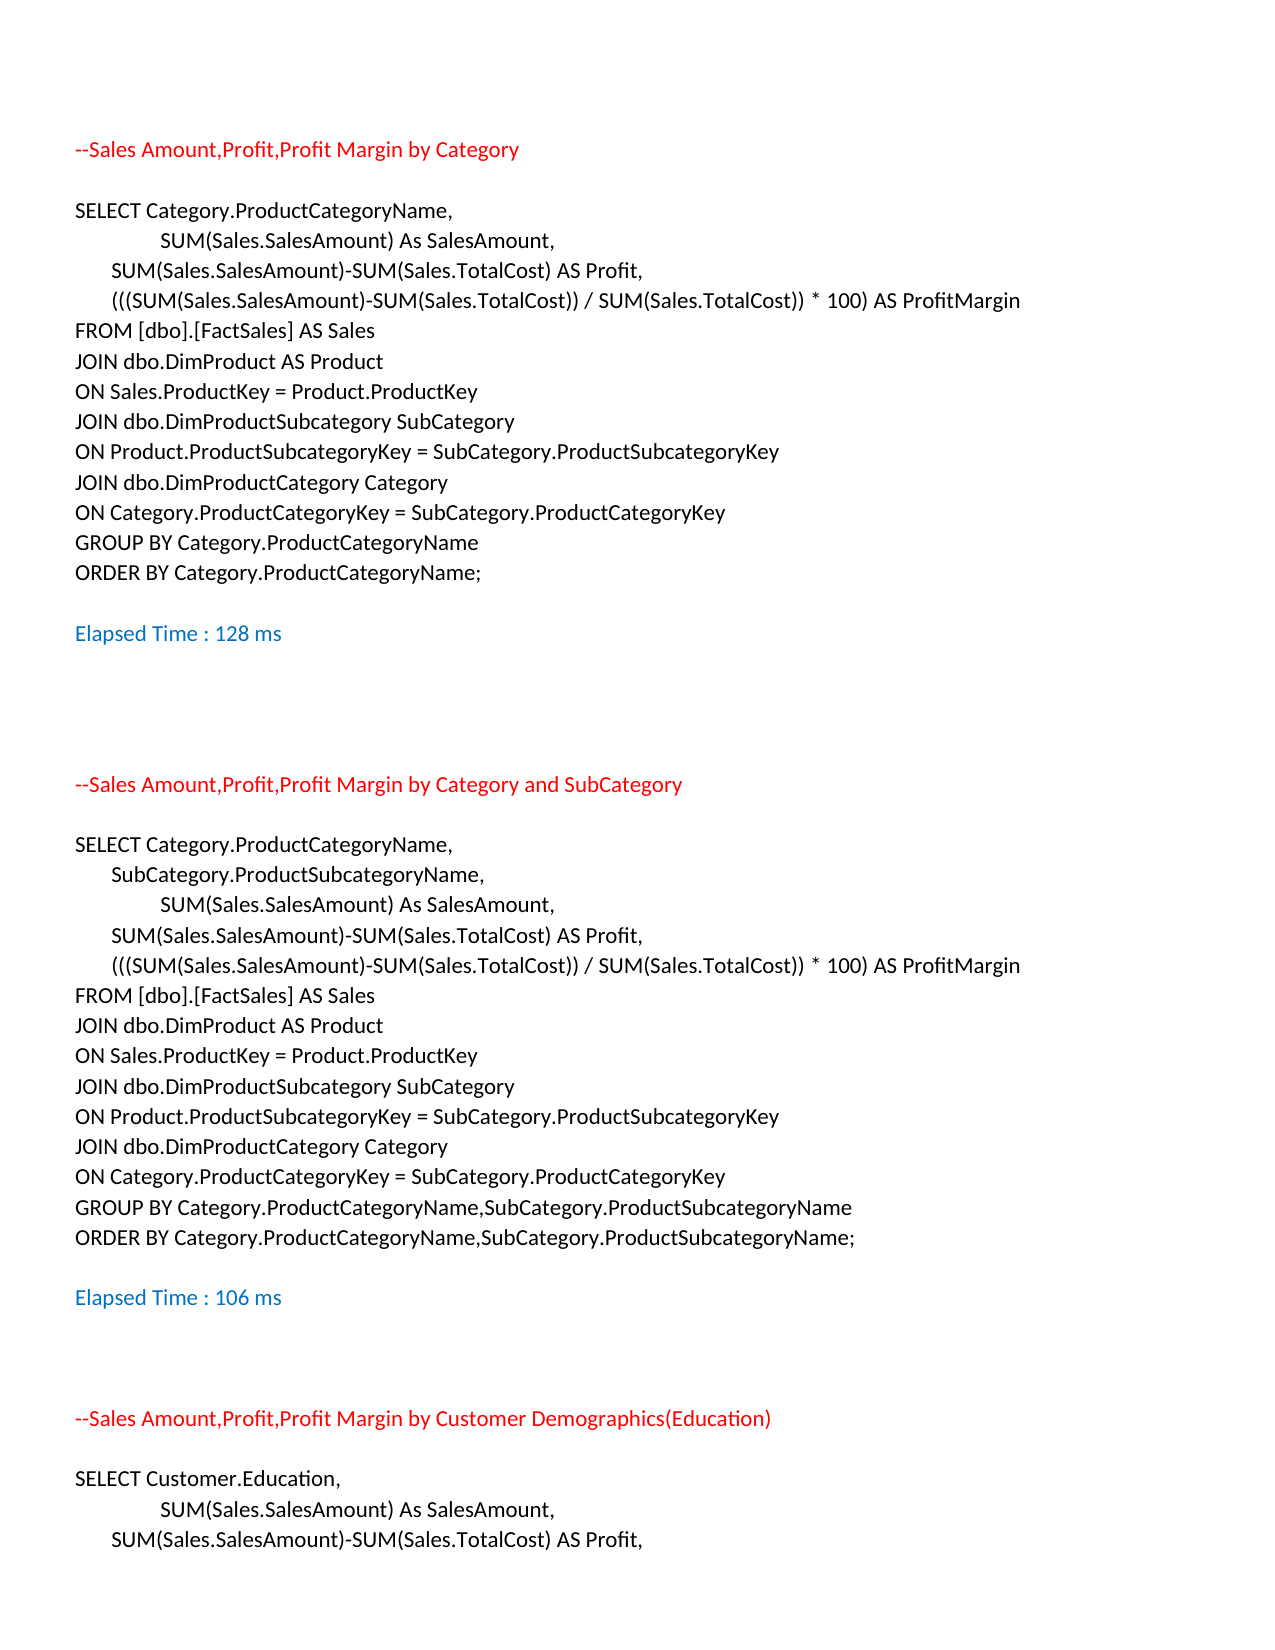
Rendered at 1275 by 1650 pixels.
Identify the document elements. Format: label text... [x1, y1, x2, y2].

text --Sales Amount,Profit,Profit Margin by Category and SubCategory [75, 770, 1200, 798]
text FROM [dbo].[FactSales] AS Sales [75, 981, 1200, 1009]
text JOIN dbo.DimProductSubcategory SubCategory [75, 1072, 1200, 1100]
text SUM(Sales.SalesAmount) As SalesAmount, [75, 891, 1200, 919]
text FROM [dbo].[FactSales] AS Sales [75, 317, 1200, 345]
text GROUP BY Category.ProductCategoryName,SubCategory.ProductSubcategoryName [75, 1193, 1200, 1221]
text SUM(Sales.SalesAmount)-SUM(Sales.TotalCost) AS Profit, [75, 921, 1200, 949]
text SUM(Sales.SalesAmount) As SalesAmount, [75, 1495, 1200, 1523]
text (((SUM(Sales.SalesAmount)-SUM(Sales.TotalCost)) / SUM(Sales.TotalCost)) * 100) AS ProfitMargin [75, 286, 1200, 314]
text ON Sales.ProductKey = Product.ProductKey [75, 1042, 1200, 1070]
text ON Category.ProductCategoryKey = SubCategory.ProductCategoryKey [75, 1162, 1200, 1191]
text (((SUM(Sales.SalesAmount)-SUM(Sales.TotalCost)) / SUM(Sales.TotalCost)) * 100) AS ProfitMargin [75, 951, 1200, 979]
text SELECT Customer.Education, [75, 1464, 1200, 1493]
text ON Category.ProductCategoryKey = SubCategory.ProductCategoryKey [75, 498, 1200, 526]
text ON Product.ProductSubcategoryKey = SubCategory.ProductSubcategoryKey [75, 437, 1200, 466]
text SELECT Category.ProductCategoryName, [75, 196, 1200, 224]
text GROUP BY Category.ProductCategoryName [75, 528, 1200, 556]
text JOIN dbo.DimProductCategory Category [75, 468, 1200, 496]
text ORDER BY Category.ProductCategoryName; [75, 558, 1200, 586]
text ORDER BY Category.ProductCategoryName,SubCategory.ProductSubcategoryName; [75, 1223, 1200, 1251]
text SELECT Category.ProductCategoryName, [75, 830, 1200, 858]
text JOIN dbo.DimProduct AS Product [75, 1011, 1200, 1039]
text SUM(Sales.SalesAmount)-SUM(Sales.TotalCost) AS Profit, [75, 1525, 1200, 1553]
text JOIN dbo.DimProductSubcategory SubCategory [75, 407, 1200, 435]
text SUM(Sales.SalesAmount)-SUM(Sales.TotalCost) AS Profit, [75, 256, 1200, 284]
text ON Sales.ProductKey = Product.ProductKey [75, 377, 1200, 405]
text SUM(Sales.SalesAmount) As SalesAmount, [75, 226, 1200, 254]
text JOIN dbo.DimProduct AS Product [75, 347, 1200, 375]
text Elapsed Time : 128 ms [75, 619, 1200, 647]
text ON Product.ProductSubcategoryKey = SubCategory.ProductSubcategoryKey [75, 1102, 1200, 1130]
text Elapsed Time : 106 ms [75, 1283, 1200, 1311]
text SubCategory.ProductSubcategoryName, [75, 860, 1200, 888]
text JOIN dbo.DimProductCategory Category [75, 1132, 1200, 1160]
text --Sales Amount,Profit,Profit Margin by Customer Demographics(Education) [75, 1404, 1200, 1432]
text --Sales Amount,Profit,Profit Margin by Category [75, 135, 1200, 163]
